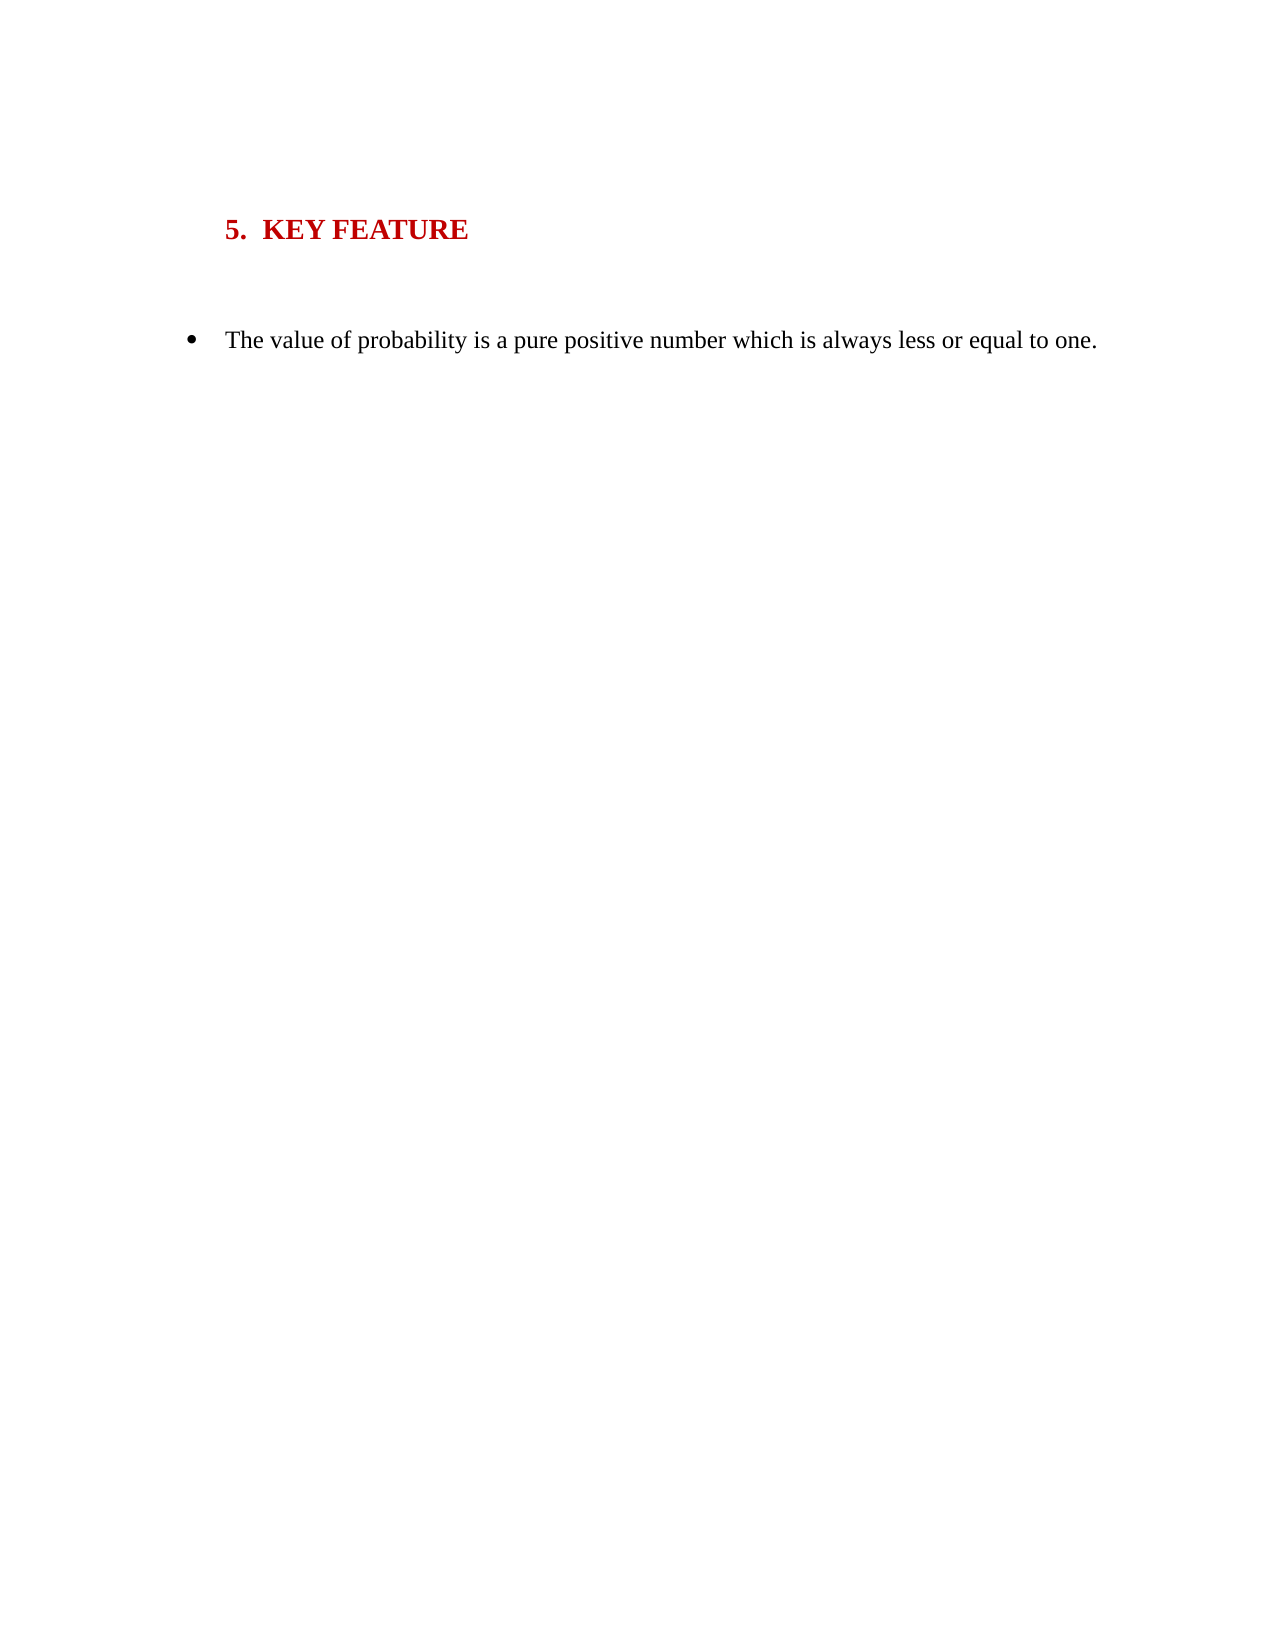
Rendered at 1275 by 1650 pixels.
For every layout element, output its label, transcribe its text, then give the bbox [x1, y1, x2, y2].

subtitle KEY FEATURE [225, 212, 1125, 246]
list The value of probability is a pure positive number which is always less or equal to one. [187, 325, 1125, 354]
